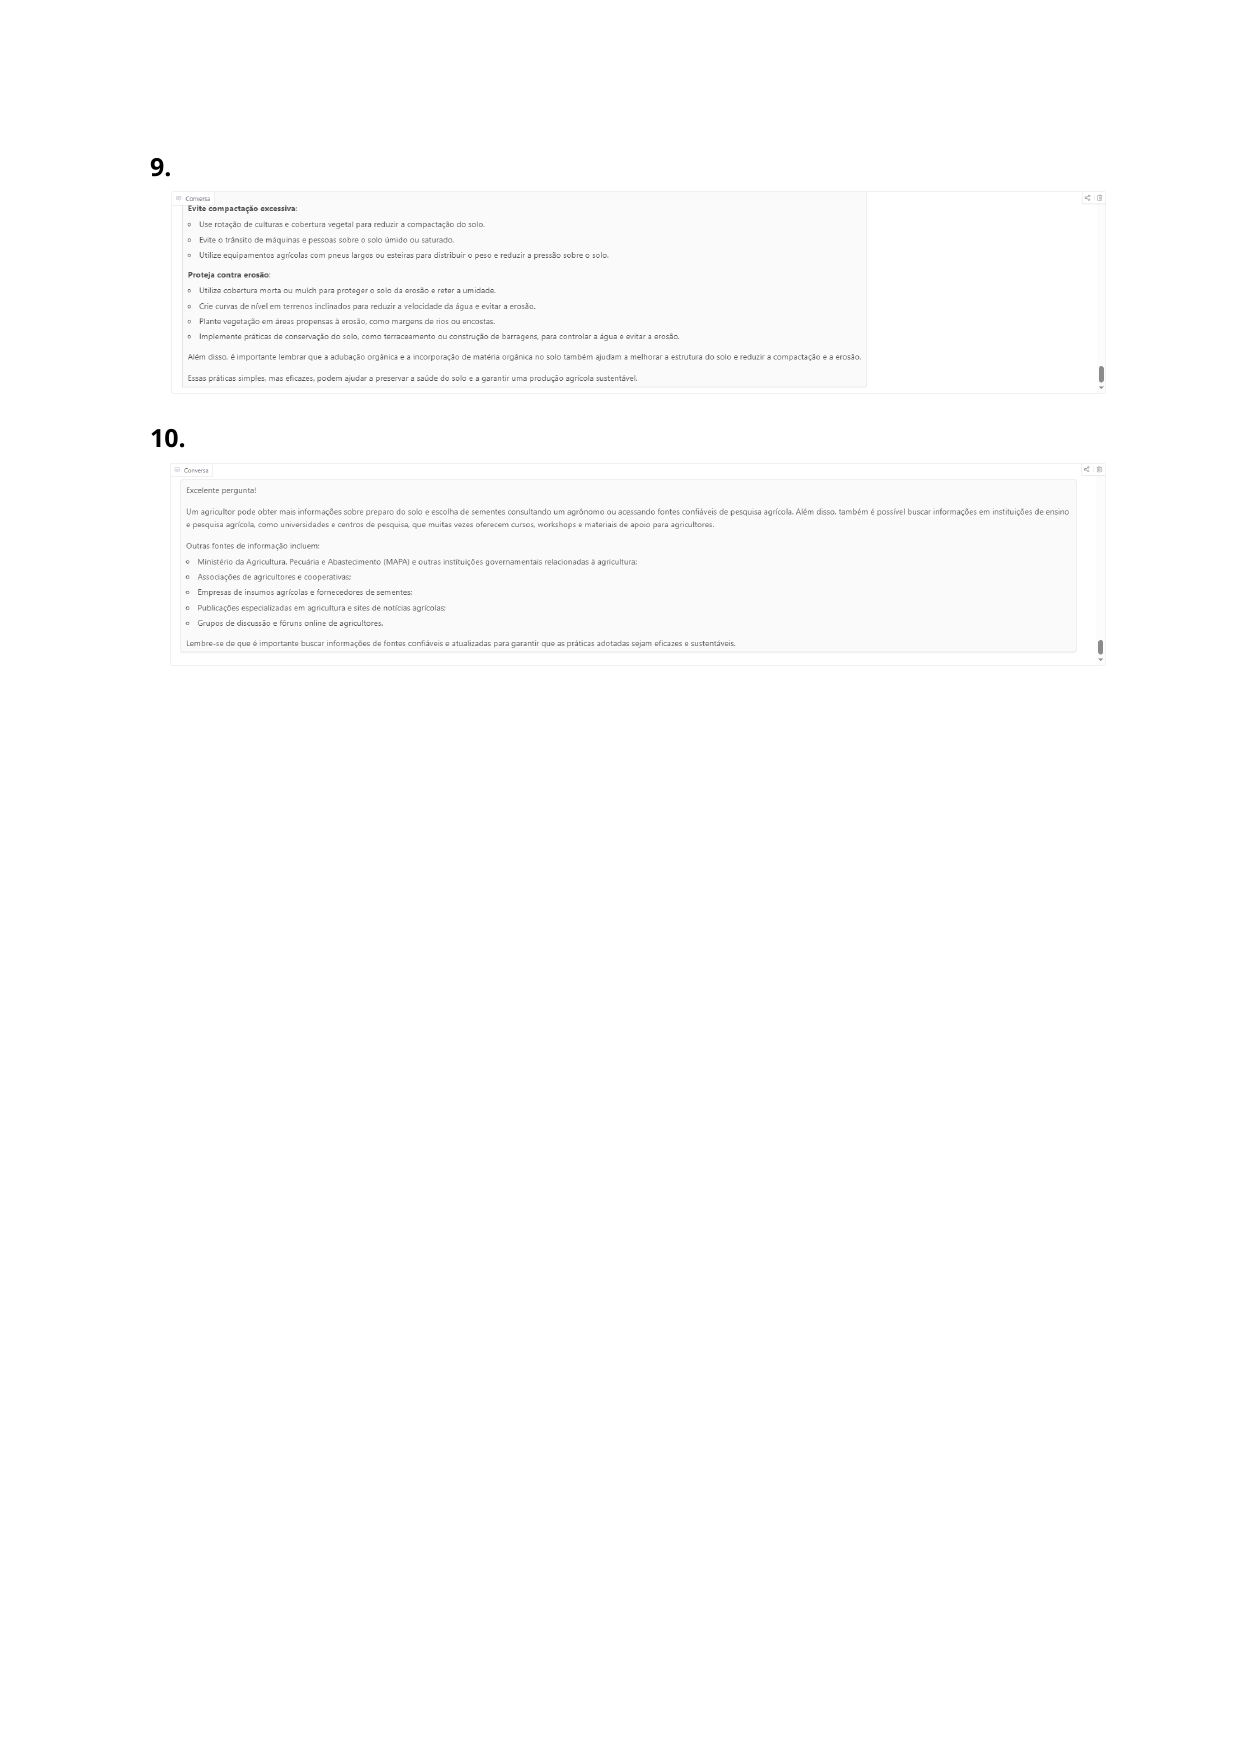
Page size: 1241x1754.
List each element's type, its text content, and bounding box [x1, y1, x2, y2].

text 10. [150, 421, 1090, 665]
text 9. [150, 150, 1090, 399]
